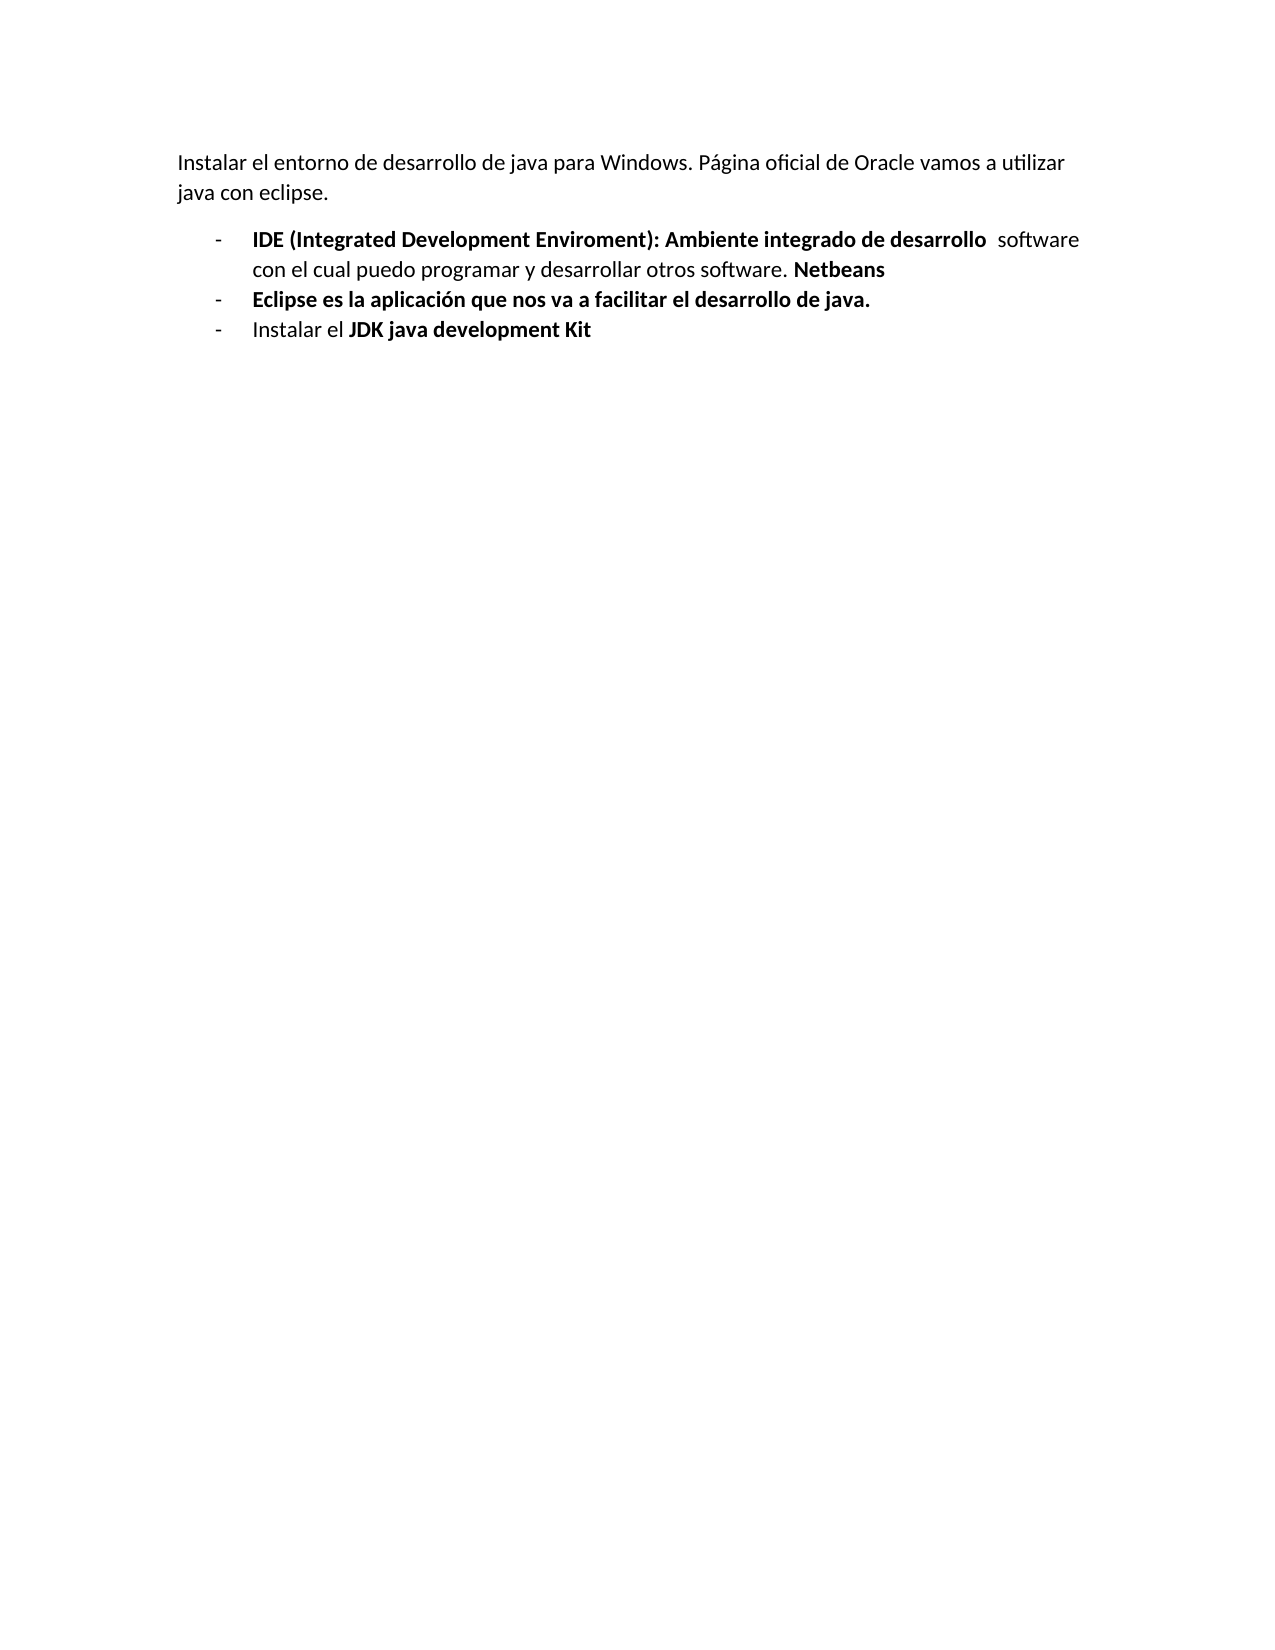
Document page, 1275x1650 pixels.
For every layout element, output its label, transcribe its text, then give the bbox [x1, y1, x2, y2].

list IDE (Integrated Development Enviroment): Ambiente integrado de desarrollo software con el cual puedo programar y desarrollar otros software. Netbeans [215, 225, 1098, 283]
list Eclipse es la aplicación que nos va a facilitar el desarrollo de java. [215, 285, 1098, 313]
list Instalar el JDK java development Kit [215, 315, 1098, 343]
text Instalar el entorno de desarrollo de java para Windows. Página oficial de Oracle vamos a utilizar java con eclipse. [177, 148, 1098, 206]
